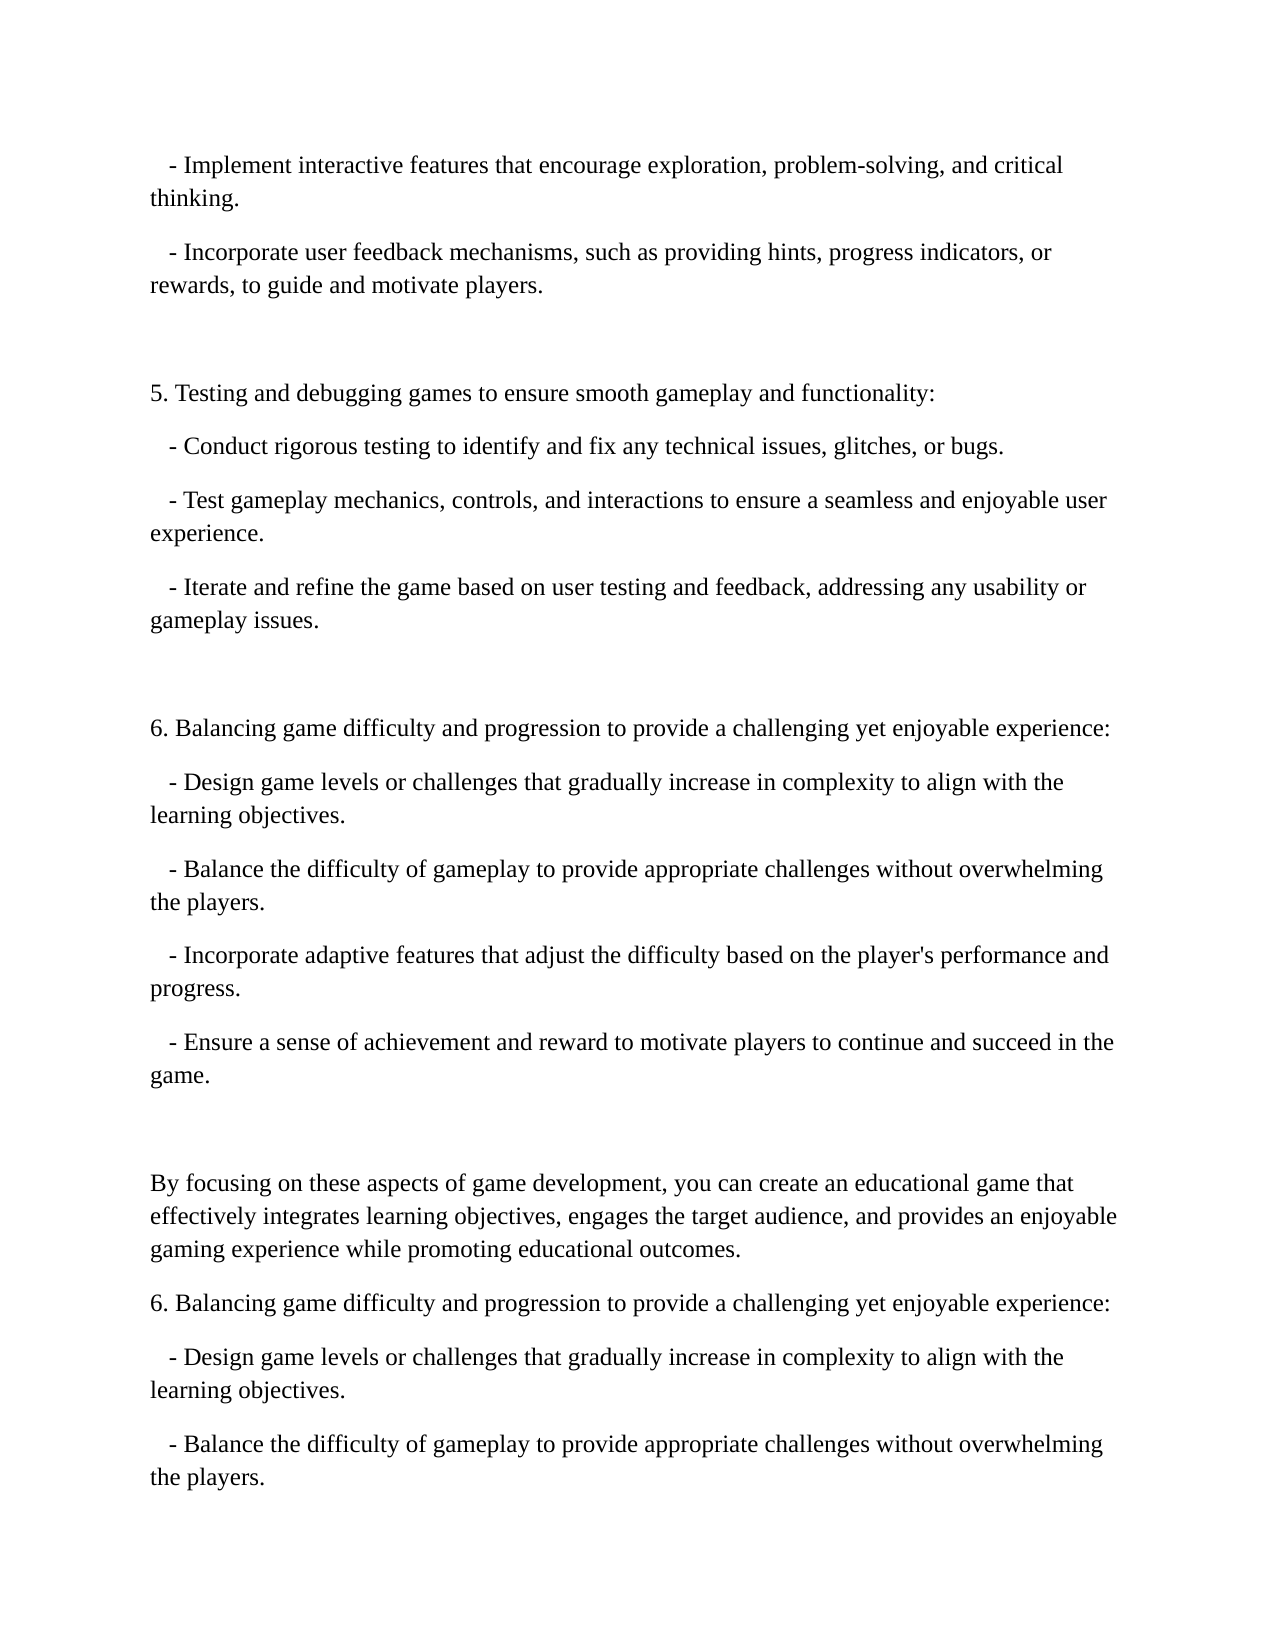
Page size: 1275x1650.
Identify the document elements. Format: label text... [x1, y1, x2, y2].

text - Balance the difficulty of gameplay to provide appropriate challenges without overwhelming the players. [150, 1429, 1125, 1491]
text - Incorporate adaptive features that adjust the difficulty based on the player's performance and progress. [150, 941, 1125, 1002]
text - Iterate and refine the game based on user testing and feedback, addressing any usability or gameplay issues. [150, 572, 1125, 634]
text - Test gameplay mechanics, controls, and interactions to ensure a seamless and enjoyable user experience. [150, 485, 1125, 547]
text 6. Balancing game difficulty and progression to provide a challenging yet enjoyable experience: [150, 713, 1125, 742]
text - Design game levels or challenges that gradually increase in complexity to align with the learning objectives. [150, 767, 1125, 828]
text - Incorporate user feedback mechanisms, such as providing hints, progress indicators, or rewards, to guide and motivate players. [150, 237, 1125, 299]
text - Conduct rigorous testing to identify and fix any technical issues, glitches, or bugs. [150, 431, 1125, 460]
text - Implement interactive features that encourage exploration, problem-solving, and critical thinking. [150, 150, 1125, 212]
text By focusing on these aspects of game development, you can create an educational game that effectively integrates learning objectives, engages the target audience, and provides an enjoyable gaming experience while promoting educational outcomes. [150, 1168, 1125, 1263]
text - Balance the difficulty of gameplay to provide appropriate challenges without overwhelming the players. [150, 854, 1125, 915]
text - Ensure a sense of achievement and reward to motivate players to continue and succeed in the game. [150, 1027, 1125, 1089]
text 6. Balancing game difficulty and progression to provide a challenging yet enjoyable experience: [150, 1288, 1125, 1317]
text 5. Testing and debugging games to ensure smooth gameplay and functionality: [150, 378, 1125, 406]
text - Design game levels or challenges that gradually increase in complexity to align with the learning objectives. [150, 1342, 1125, 1404]
